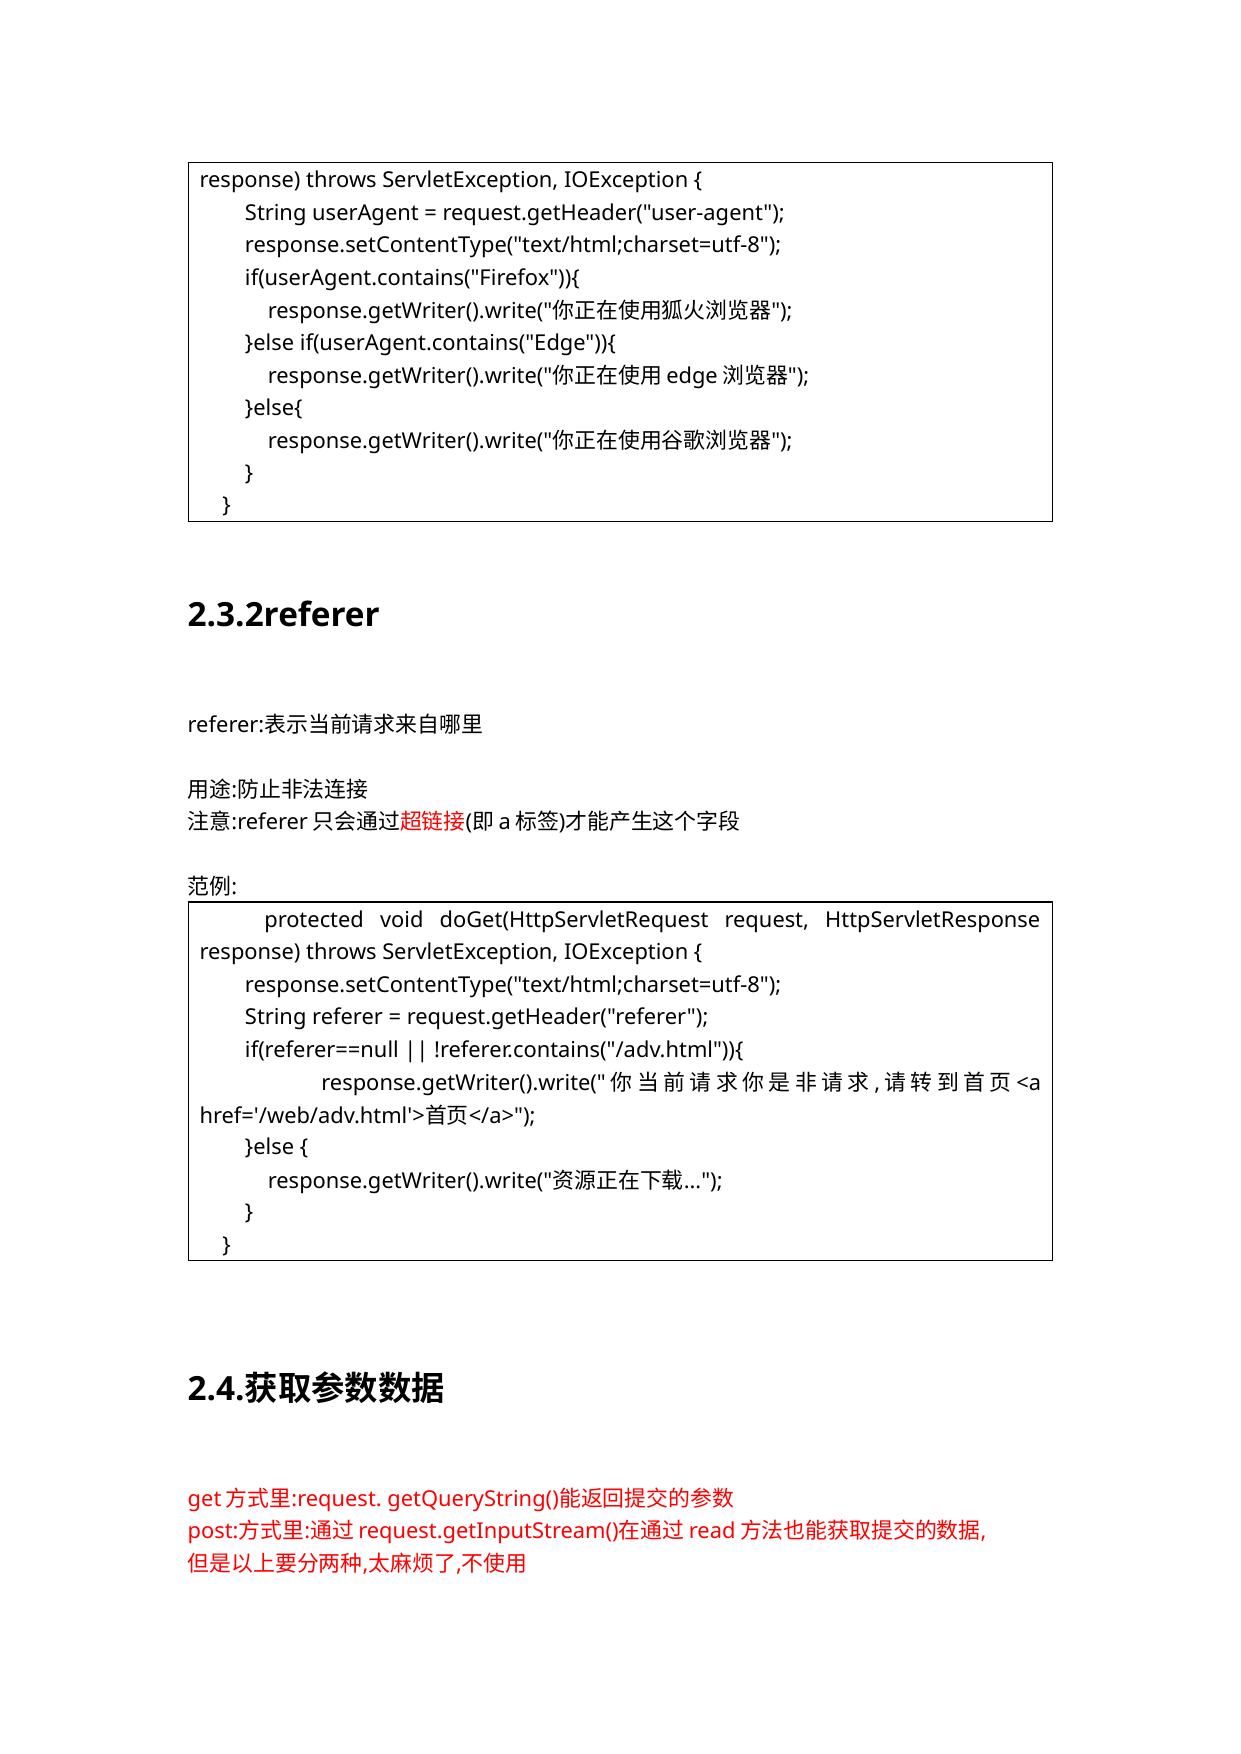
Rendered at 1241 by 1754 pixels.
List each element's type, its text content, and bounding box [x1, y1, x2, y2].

text 注意:referer只会通过超链接(即a标签)才能产生这个字段 [187, 804, 1053, 836]
subtitle 2.4.获取参数数据 [187, 1353, 1053, 1418]
text referer:表示当前请求来自哪里 [187, 706, 1053, 739]
table_header protected void doGet(HttpServletRequest request, HttpServletResponse response) throws ServletException, IOException { response.setContentType("text/html;charset=utf-8"); String referer = request.getHeader("referer"); if(referer==null || !referer.contains("/adv.html")){ response.getWriter().write("你当前请求你是非请求,请转到首页<a href='/web/adv.html'>首页</a>"); }else { response.getWriter().write("资源正在下载..."); } } [189, 903, 1052, 1260]
subtitle 2.3.2referer [187, 581, 1053, 646]
text get方式里:request. getQueryString()能返回提交的参数 [187, 1480, 1053, 1513]
text 范例: [187, 869, 1053, 901]
text 用途:防止非法连接 [187, 771, 1053, 804]
text 但是以上要分两种,太麻烦了,不使用 [187, 1545, 1053, 1578]
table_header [189, 163, 1052, 521]
text post:方式里:通过request.getInputStream()在通过read方法也能获取提交的数据, [187, 1513, 1053, 1545]
